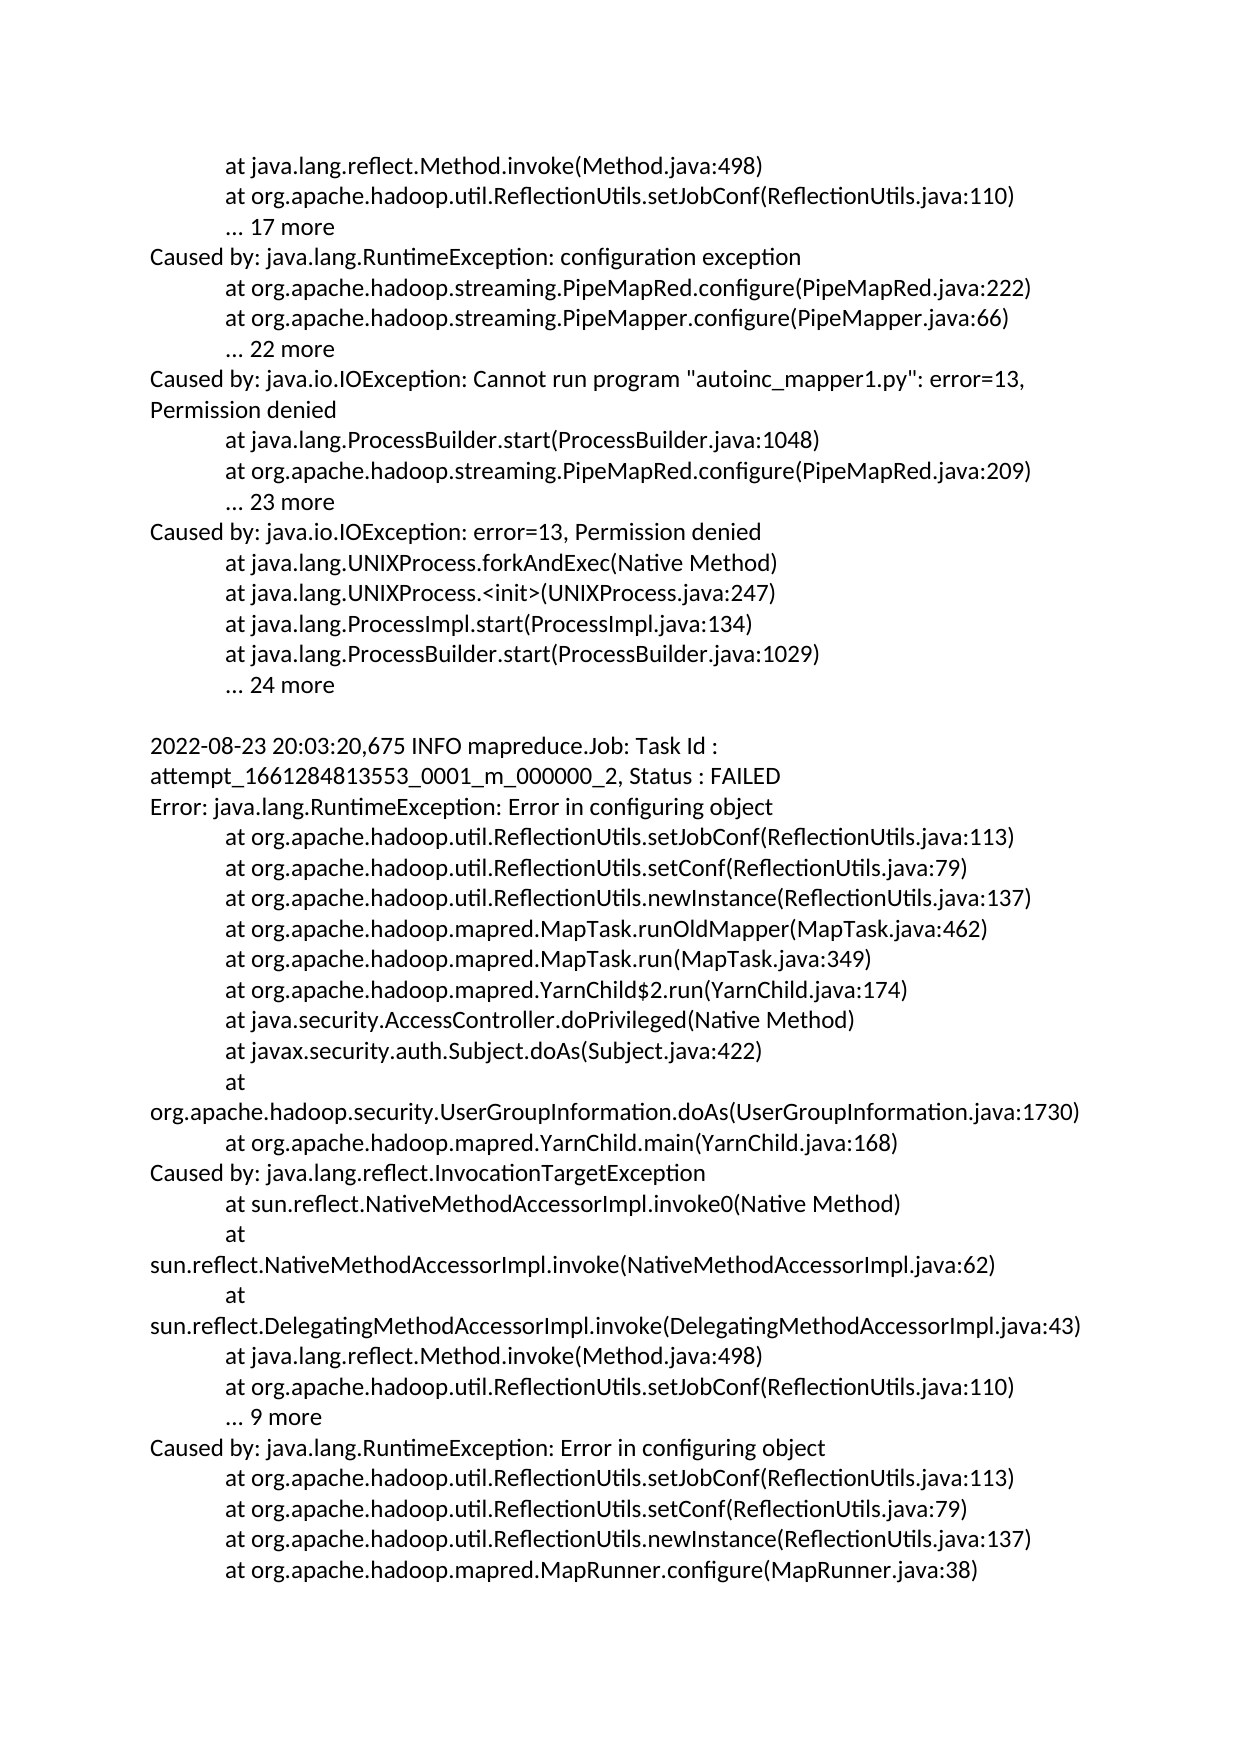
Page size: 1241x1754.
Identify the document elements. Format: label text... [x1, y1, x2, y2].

text at java.lang.reflect.Method.invoke(Method.java:498) [150, 150, 1090, 181]
text ... 9 more [150, 1401, 1090, 1432]
text ... 24 more [150, 669, 1090, 699]
text at javax.security.auth.Subject.doAs(Subject.java:422) [150, 1035, 1090, 1066]
text at org.apache.hadoop.util.ReflectionUtils.setJobConf(ReflectionUtils.java:110) [150, 1371, 1090, 1401]
text at org.apache.hadoop.mapred.MapTask.runOldMapper(MapTask.java:462) [150, 913, 1090, 943]
text at org.apache.hadoop.util.ReflectionUtils.setJobConf(ReflectionUtils.java:110) [150, 181, 1090, 211]
text Caused by: java.lang.RuntimeException: configuration exception [150, 242, 1090, 272]
text ... 17 more [150, 211, 1090, 242]
text at sun.reflect.DelegatingMethodAccessorImpl.invoke(DelegatingMethodAccessorImpl.java:43) [150, 1279, 1090, 1340]
text at org.apache.hadoop.mapred.MapRunner.configure(MapRunner.java:38) [150, 1554, 1090, 1584]
text at org.apache.hadoop.streaming.PipeMapRed.configure(PipeMapRed.java:209) [150, 455, 1090, 486]
text at org.apache.hadoop.mapred.MapTask.run(MapTask.java:349) [150, 943, 1090, 974]
text at org.apache.hadoop.util.ReflectionUtils.setJobConf(ReflectionUtils.java:113) [150, 821, 1090, 852]
text at org.apache.hadoop.mapred.YarnChild$2.run(YarnChild.java:174) [150, 974, 1090, 1004]
text at org.apache.hadoop.streaming.PipeMapper.configure(PipeMapper.java:66) [150, 303, 1090, 333]
text at sun.reflect.NativeMethodAccessorImpl.invoke0(Native Method) [150, 1188, 1090, 1218]
text at java.lang.reflect.Method.invoke(Method.java:498) [150, 1340, 1090, 1371]
text at org.apache.hadoop.util.ReflectionUtils.setConf(ReflectionUtils.java:79) [150, 852, 1090, 882]
text Caused by: java.io.IOException: error=13, Permission denied [150, 516, 1090, 547]
text at java.lang.ProcessBuilder.start(ProcessBuilder.java:1029) [150, 638, 1090, 669]
text at org.apache.hadoop.streaming.PipeMapRed.configure(PipeMapRed.java:222) [150, 272, 1090, 303]
text Caused by: java.io.IOException: Cannot run program "autoinc_mapper1.py": error=13, Permission denied [150, 364, 1090, 425]
text 2022-08-23 20:03:20,675 INFO mapreduce.Job: Task Id : attempt_1661284813553_0001_m_000000_2, Status : FAILED [150, 730, 1090, 791]
text at org.apache.hadoop.util.ReflectionUtils.newInstance(ReflectionUtils.java:137) [150, 1523, 1090, 1554]
text at org.apache.hadoop.security.UserGroupInformation.doAs(UserGroupInformation.java:1730) [150, 1066, 1090, 1127]
text at java.security.AccessController.doPrivileged(Native Method) [150, 1004, 1090, 1035]
text at sun.reflect.NativeMethodAccessorImpl.invoke(NativeMethodAccessorImpl.java:62) [150, 1218, 1090, 1279]
text Caused by: java.lang.reflect.InvocationTargetException [150, 1157, 1090, 1188]
text at org.apache.hadoop.util.ReflectionUtils.setConf(ReflectionUtils.java:79) [150, 1493, 1090, 1523]
text at org.apache.hadoop.util.ReflectionUtils.newInstance(ReflectionUtils.java:137) [150, 882, 1090, 913]
text Error: java.lang.RuntimeException: Error in configuring object [150, 791, 1090, 821]
text at org.apache.hadoop.util.ReflectionUtils.setJobConf(ReflectionUtils.java:113) [150, 1462, 1090, 1493]
text ... 23 more [150, 486, 1090, 516]
text at java.lang.UNIXProcess.forkAndExec(Native Method) [150, 547, 1090, 577]
text at java.lang.ProcessImpl.start(ProcessImpl.java:134) [150, 608, 1090, 638]
text Caused by: java.lang.RuntimeException: Error in configuring object [150, 1432, 1090, 1462]
text at java.lang.ProcessBuilder.start(ProcessBuilder.java:1048) [150, 425, 1090, 455]
text at java.lang.UNIXProcess.<init>(UNIXProcess.java:247) [150, 577, 1090, 608]
text at org.apache.hadoop.mapred.YarnChild.main(YarnChild.java:168) [150, 1127, 1090, 1157]
text ... 22 more [150, 333, 1090, 364]
